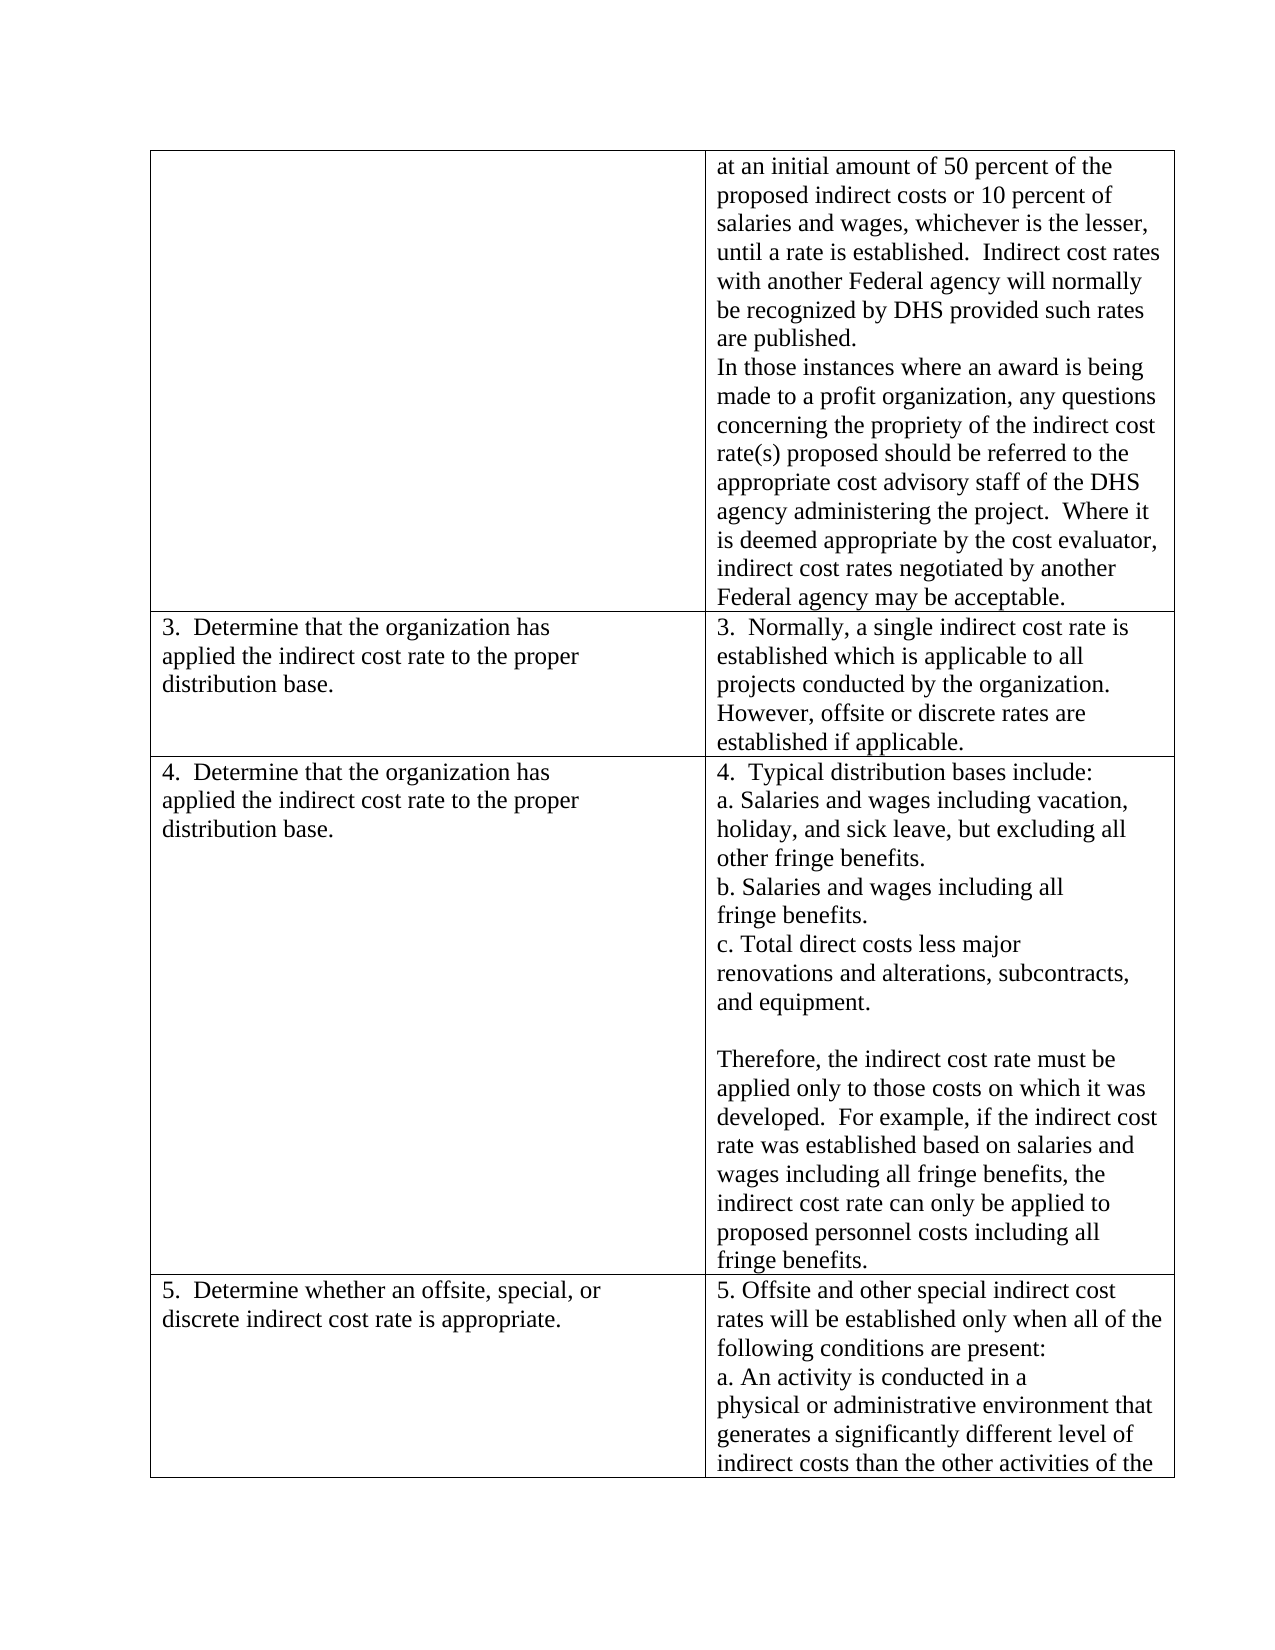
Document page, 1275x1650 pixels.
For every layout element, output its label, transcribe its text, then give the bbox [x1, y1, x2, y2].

table_cell 3. Determine that the organization has applied the indirect cost rate to the proper distribution base. [151, 612, 705, 756]
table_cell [151, 1275, 705, 1477]
table_cell 3. Normally, a single indirect cost rate is established which is applicable to all projects conducted by the organization. However, offsite or discrete rates are established if applicable. [706, 612, 1174, 756]
table_cell 4. Determine that the organization has applied the indirect cost rate to the proper distribution base. [151, 757, 705, 1274]
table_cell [151, 151, 705, 611]
table_cell 4. Typical distribution bases include: a. Salaries and wages including vacation, holiday, and sick leave, but excluding all other fringe benefits. b. Salaries and wages including all fringe benefits. c. Total direct costs less major renovations and alterations, subcontracts, and equipment. Therefore, the indirect cost rate must be applied only to those costs on which it was developed. For example, if the indirect cost rate was established based on salaries and wages including all fringe benefits, the indirect cost rate can only be applied to proposed personnel costs including all fringe benefits. [706, 757, 1174, 1274]
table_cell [706, 1275, 1174, 1477]
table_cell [706, 151, 1174, 611]
